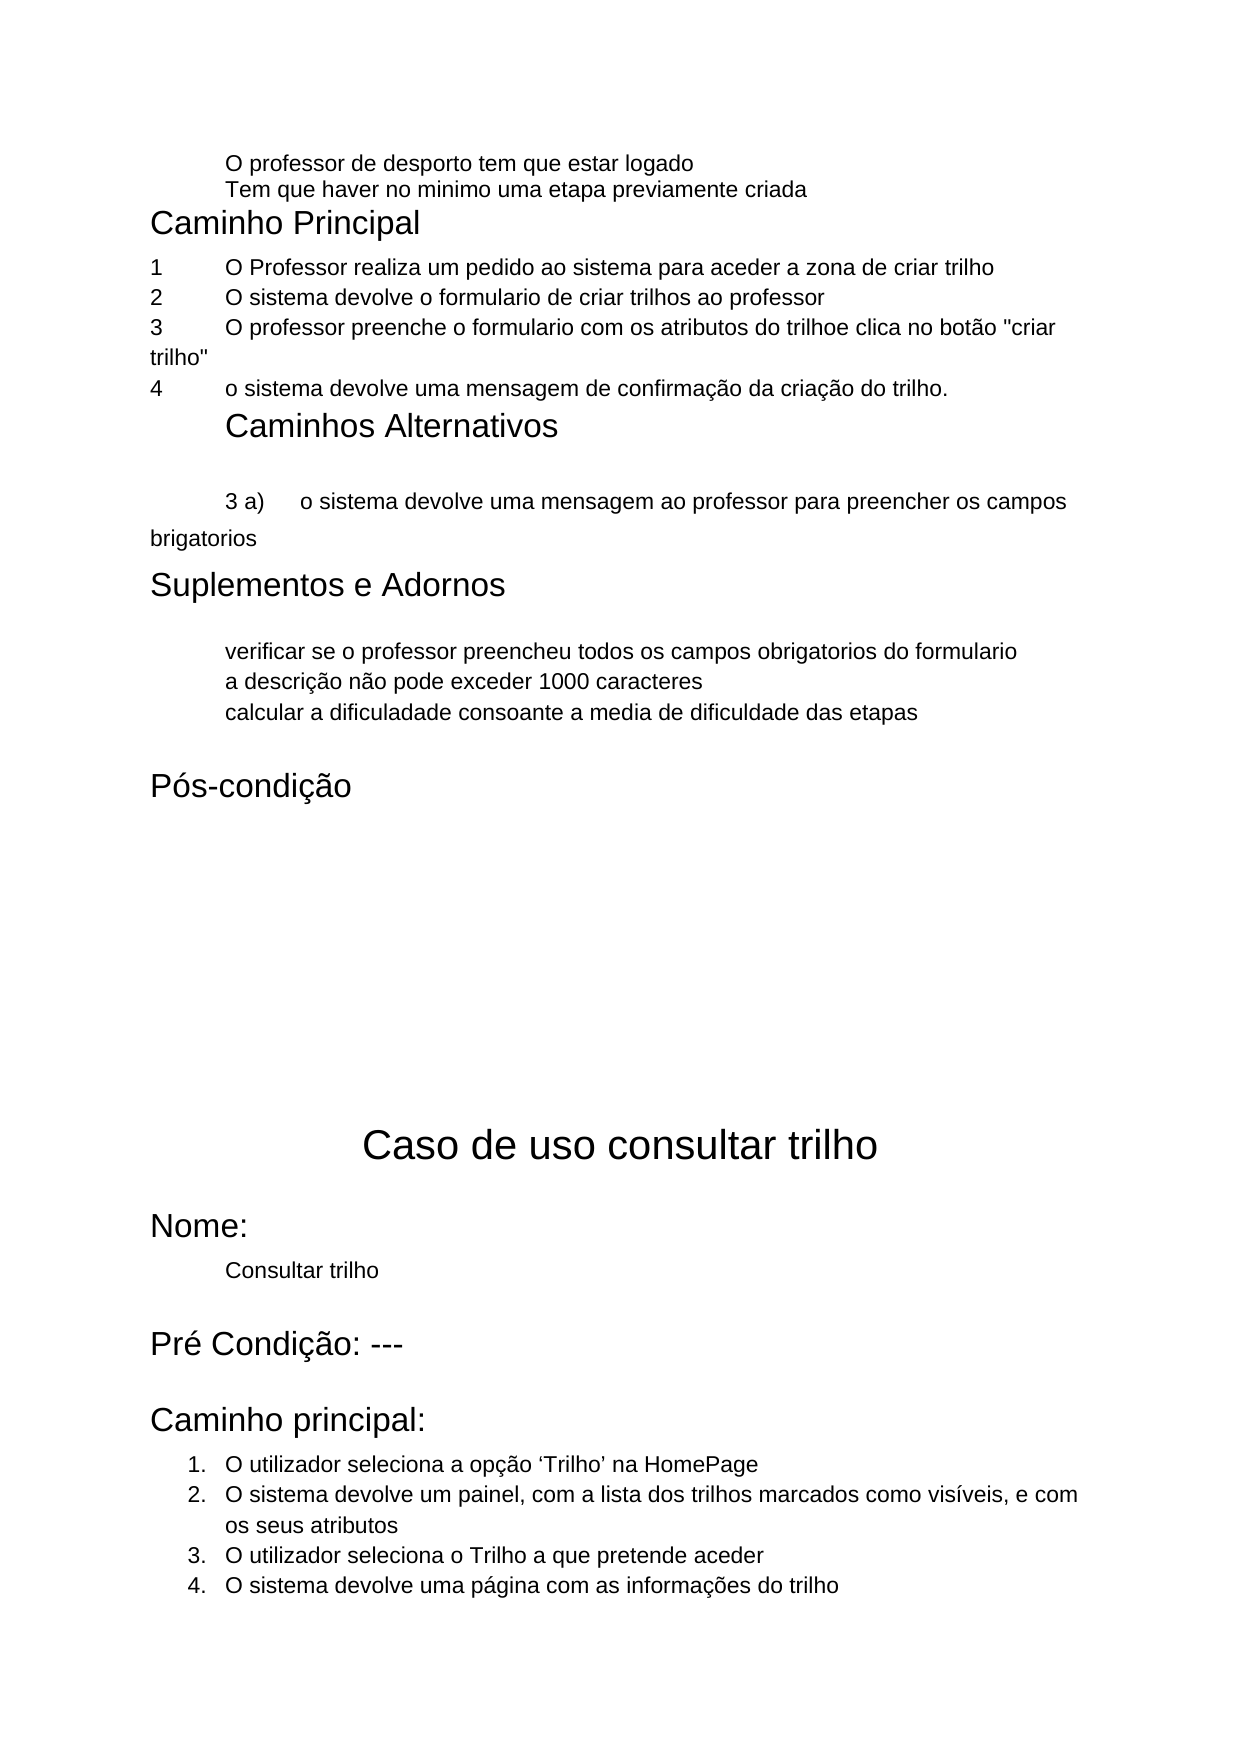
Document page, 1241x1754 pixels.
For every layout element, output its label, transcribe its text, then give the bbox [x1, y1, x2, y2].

list O utilizador seleciona o Trilho a que pretende aceder [187, 1542, 1090, 1568]
text Suplementos e Adornos verificar se o professor preencheu todos os campos obrigatorios do formulario a descrição não pode exceder 1000 caracteres calcular a dificuladade consoante a media de dificuldade das etapas [150, 566, 1090, 725]
subtitle Pré Condição: --- [150, 1324, 1090, 1363]
subtitle Pós-condição [150, 766, 1090, 804]
subtitle Nome: [150, 1206, 1090, 1244]
subtitle Caminho principal: [150, 1400, 1090, 1439]
subtitle O professor de desporto tem que estar logado Tem que haver no minimo uma etapa previamente criada Caminho Principal [150, 150, 1090, 241]
list O sistema devolve uma página com as informações do trilho [187, 1572, 1090, 1598]
list O sistema devolve um painel, com a lista dos trilhos marcados como visíveis, e com os seus atributos [187, 1481, 1090, 1538]
subtitle Caso de uso consultar trilho [150, 1120, 1090, 1168]
subtitle 3 a) o sistema devolve uma mensagem ao professor para preencher os campos brigatorios [150, 488, 1090, 553]
text 1 O Professor realiza um pedido ao sistema para aceder a zona de criar trilho 2 O sistema devolve o formulario de criar trilhos ao professor 3 O professor preenche o formulario com os atributos do trilhoe clica no botão "criar trilho" 4 o sistema devolve uma mensagem de confirmação da criação do trilho. Caminhos Alternativos [150, 254, 1090, 445]
text Consultar trilho [150, 1257, 1090, 1283]
list O utilizador seleciona a opção ‘Trilho’ na HomePage [187, 1451, 1090, 1478]
